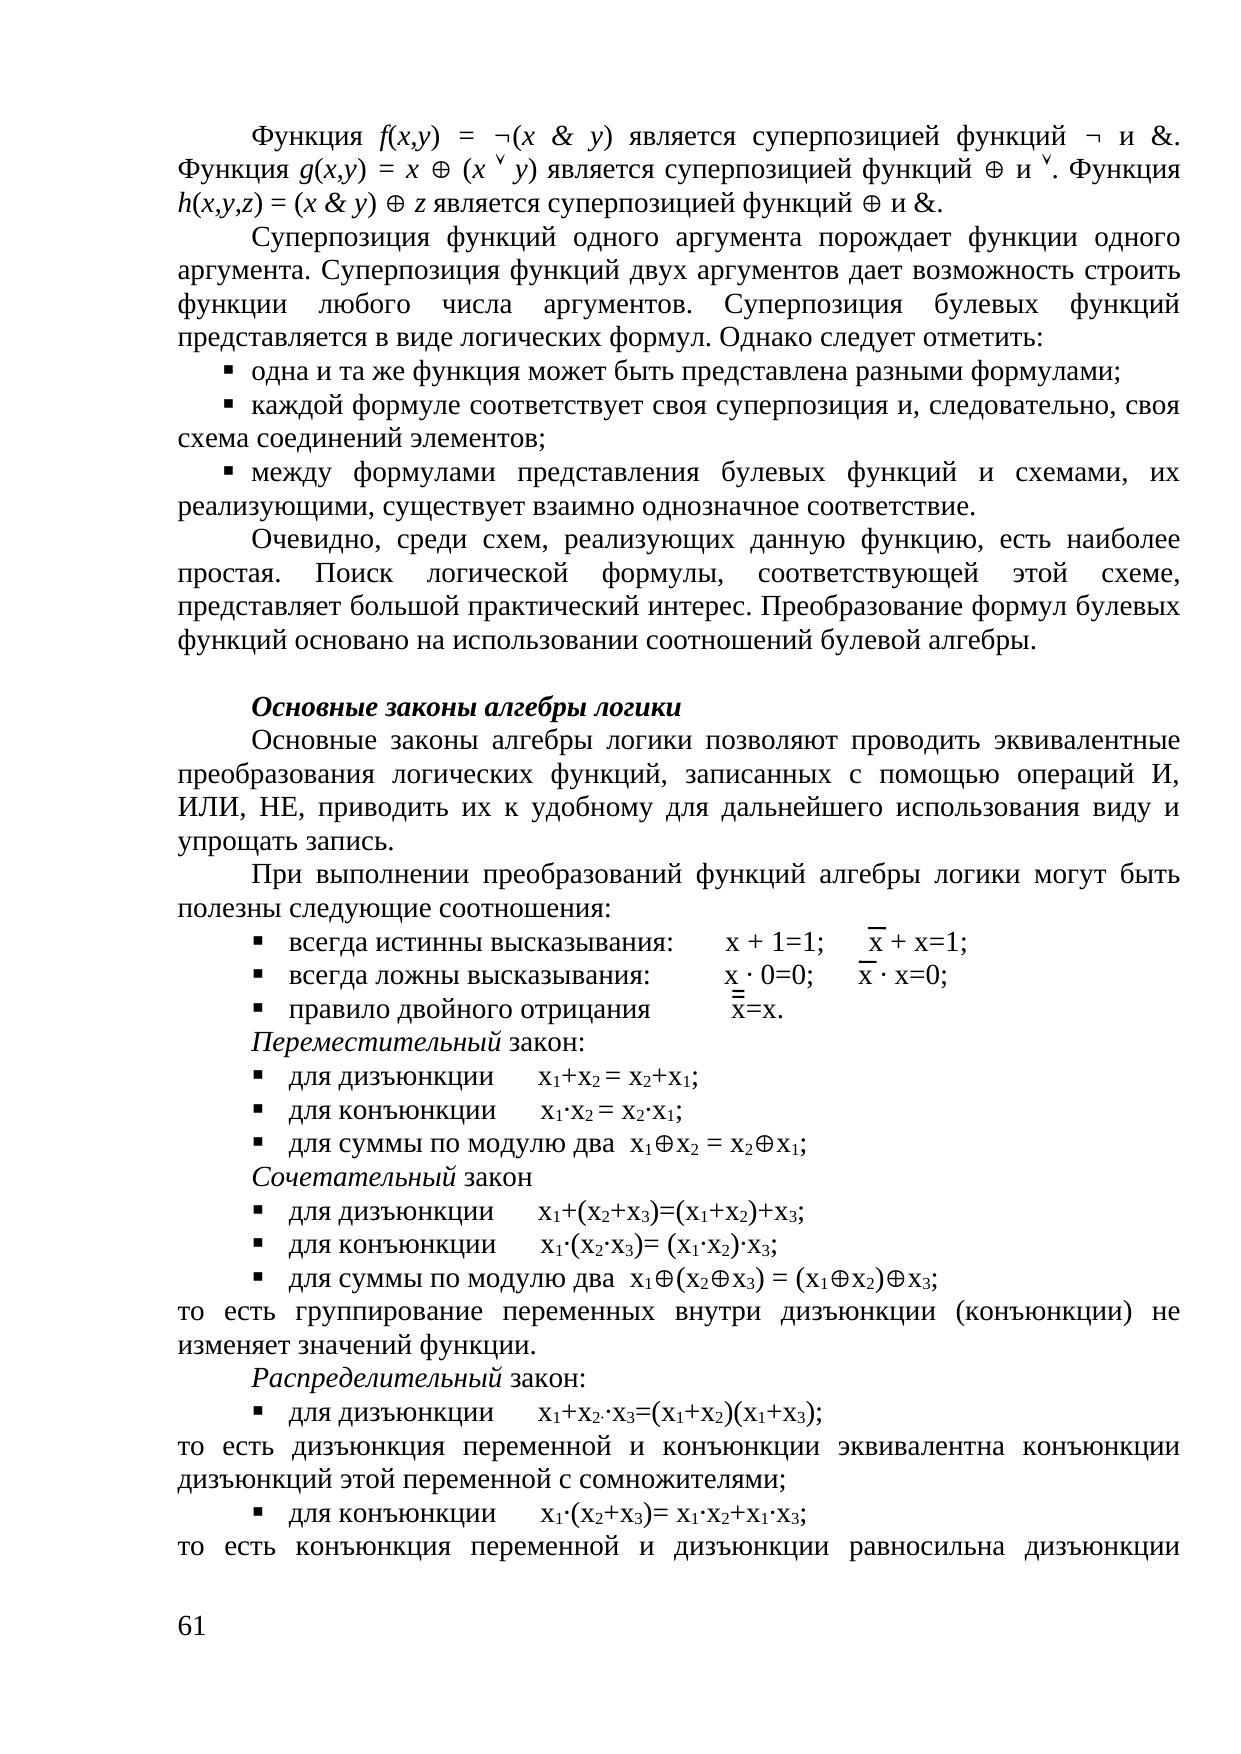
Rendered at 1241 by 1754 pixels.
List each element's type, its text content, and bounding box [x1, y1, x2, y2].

list всегда ложны высказывания: x ∙ 0=0; x ∙ x=0; [251, 957, 1181, 991]
text Сочетательный закон [177, 1159, 1181, 1193]
list для дизъюнкции x1+(x2+x3)=(x1+x2)+x3; [251, 1193, 1181, 1226]
list для конъюнкции x1∙x2 = x2∙x1; [251, 1092, 1181, 1125]
list всегда истинны высказывания: x + 1=1; x + x=1; [251, 924, 1181, 957]
text Суперпозиция функций одного аргумента порождает функции одного аргумента. Суперпозиция функций двух аргументов дает возможность строить функции любого числа аргументов. Суперпозиция булевых функций представляется в виде логических формул. Однако следует отметить: [177, 219, 1181, 353]
text Распределительный закон: [177, 1361, 1181, 1394]
subtitle Основные законы алгебры логики [177, 689, 1181, 722]
list для дизъюнкции x1+x2∙∙x3=(x1+x2)(x1+x3); [251, 1394, 1181, 1428]
text Основные законы алгебры логики позволяют проводить эквивалентные преобразования логических функций, записанных с помощью операций И, ИЛИ, НЕ, приводить их к удобному для дальнейшего использования виду и упрощать запись. [177, 722, 1181, 857]
text Переместительный закон: [177, 1024, 1181, 1058]
list для суммы по модулю два x1(x2x3) = (x1x2)x3; [251, 1260, 1181, 1293]
list правило двойного отрицания х=х. [251, 991, 1181, 1024]
text При выполнении преобразований функций алгебры логики могут быть полезны следующие соотношения: [177, 857, 1181, 924]
text Функция f(x,y) = ¬(x & y) является суперпозицией функций ¬ и &. Функция g(x,y) = x  (x  y) является суперпозицией функций  и . Функция h(x,y,z) = (x & y)  z является суперпозицией функций  и &. [177, 118, 1181, 219]
list одна и та же функция может быть представлена разными формулами; [177, 353, 1181, 387]
list для дизъюнкции x1+x2 = x2+x1; [251, 1058, 1181, 1092]
list для конъюнкции x1∙(x2+x3)= x1∙x2+x1∙x3; [251, 1495, 1181, 1528]
list каждой формуле соответствует своя суперпозиция и, следовательно, своя схема соединений элементов; [177, 387, 1181, 454]
text то есть группирование переменных внутри дизъюнкции (конъюнкции) не изменяет значений функции. [177, 1293, 1181, 1361]
list для конъюнкции x1∙(x2∙x3)= (x1∙x2)∙x3; [251, 1226, 1181, 1260]
list для суммы по модулю два x1x2 = x2x1; [251, 1125, 1181, 1159]
text то есть дизъюнкция переменной и конъюнкции эквивалентна конъюнкции дизъюнкций этой переменной с сомножителями; [177, 1428, 1181, 1495]
text Очевидно, среди схем, реализующих данную функцию, есть наиболее простая. Поиск логической формулы, соответствующей этой схеме, представляет большой практический интерес. Преобразование формул булевых функций основано на использовании соотношений булевой алгебры. [177, 521, 1181, 655]
list между формулами представления булевых функций и схемами, их реализующими, существует взаимно однозначное соответствие. [177, 454, 1181, 521]
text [177, 1528, 1181, 1562]
